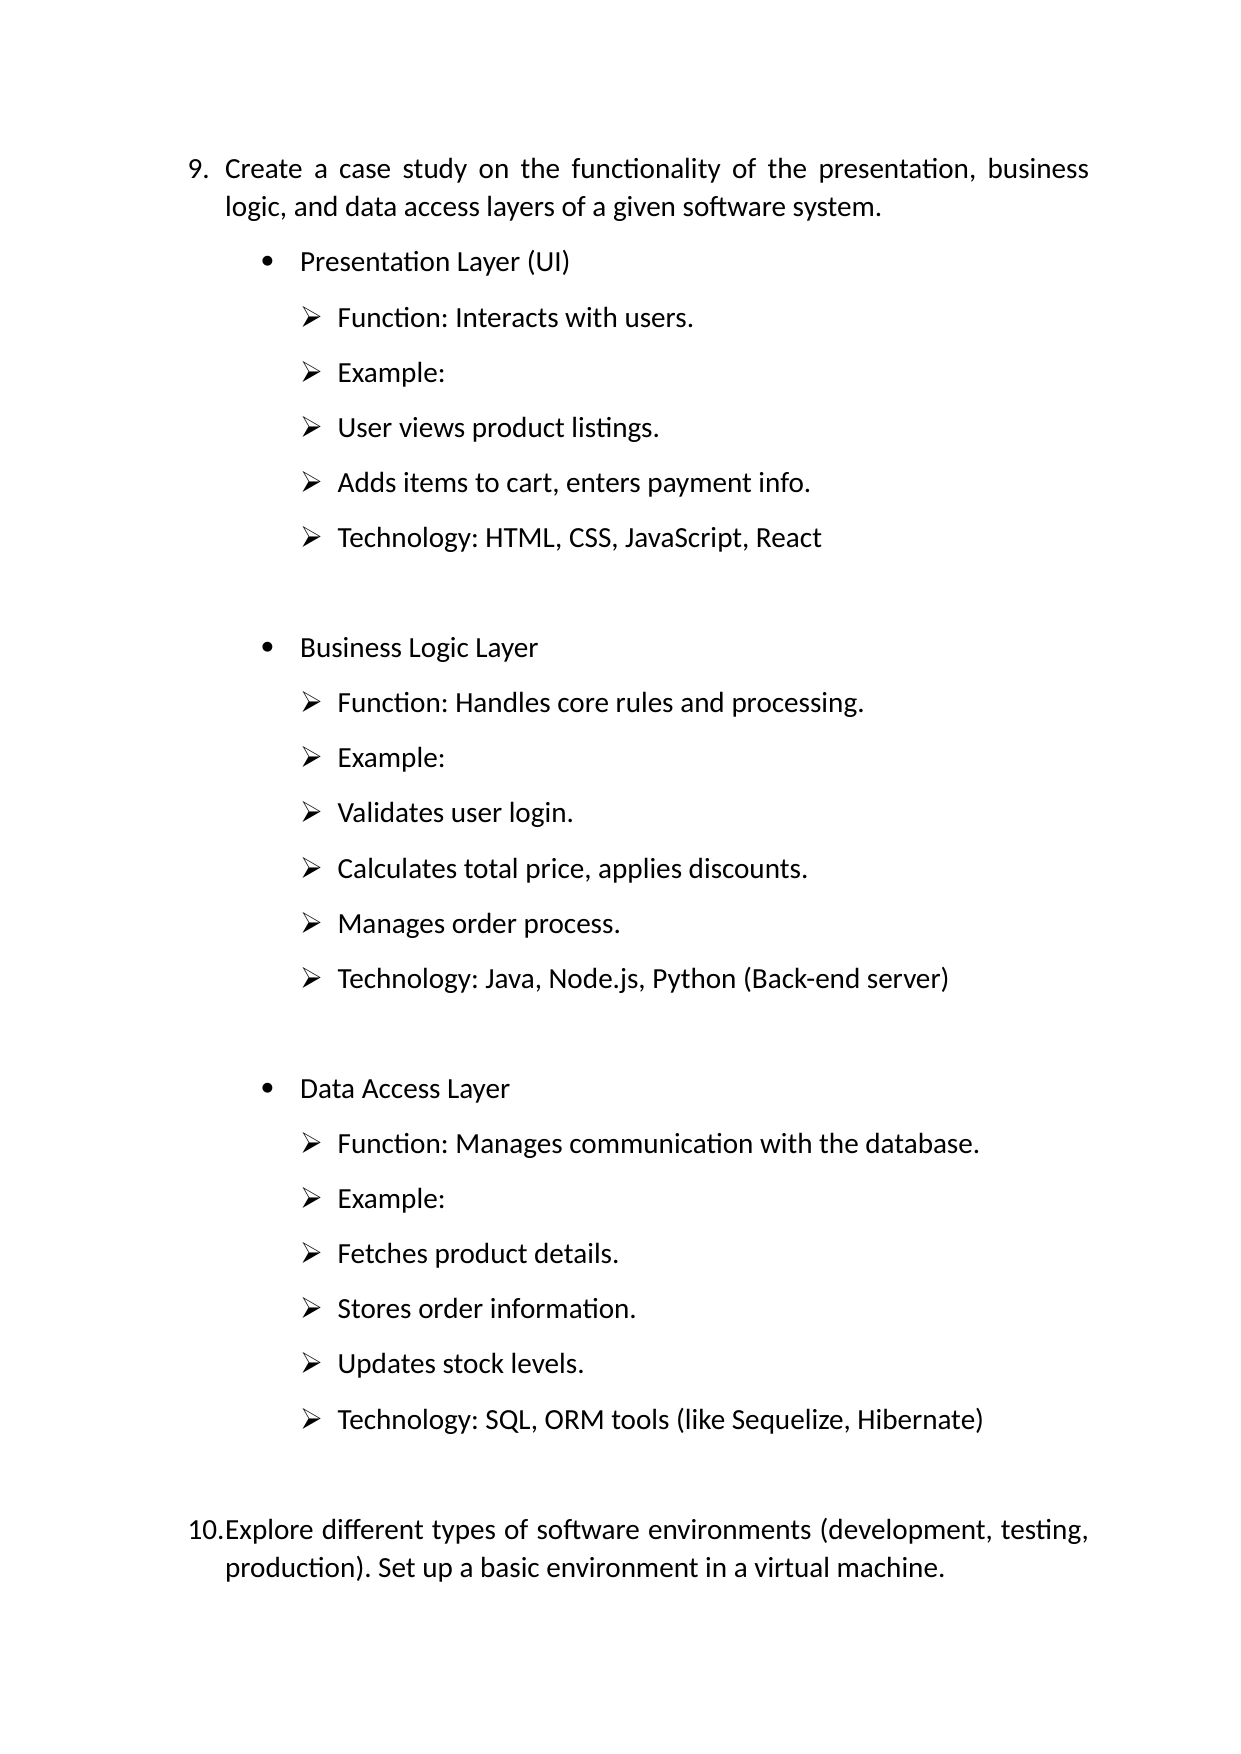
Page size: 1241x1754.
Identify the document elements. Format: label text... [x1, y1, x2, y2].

list Business Logic Layer [262, 629, 1090, 665]
list Validates user login. [300, 794, 1090, 830]
list Calculates total price, applies discounts. [300, 850, 1090, 885]
list Function: Manages communication with the database. [300, 1125, 1090, 1161]
list Fetches product details. [300, 1235, 1090, 1271]
list Function: Interacts with users. [300, 299, 1090, 334]
list Create a case study on the functionality of the presentation, business logic, and data access layers of a given software system. [187, 150, 1090, 224]
list Technology: HTML, CSS, JavaScript, React [300, 519, 1090, 555]
list Manages order process. [300, 905, 1090, 940]
list Example: [300, 1180, 1090, 1216]
list Example: [300, 739, 1090, 775]
list Example: [300, 354, 1090, 389]
list User views product listings. [300, 409, 1090, 444]
list Function: Handles core rules and processing. [300, 684, 1090, 720]
list Technology: SQL, ORM tools (like Sequelize, Hibernate) [300, 1401, 1090, 1436]
list Explore different types of software environments (development, testing, production). Set up a basic environment in a virtual machine. [187, 1511, 1090, 1585]
list Data Access Layer [262, 1070, 1090, 1106]
list Updates stock levels. [300, 1346, 1090, 1381]
list Technology: Java, Node.js, Python (Back-end server) [300, 960, 1090, 996]
list Stores order information. [300, 1291, 1090, 1326]
list Presentation Layer (UI) [262, 243, 1090, 279]
list Adds items to cart, enters payment info. [300, 464, 1090, 499]
